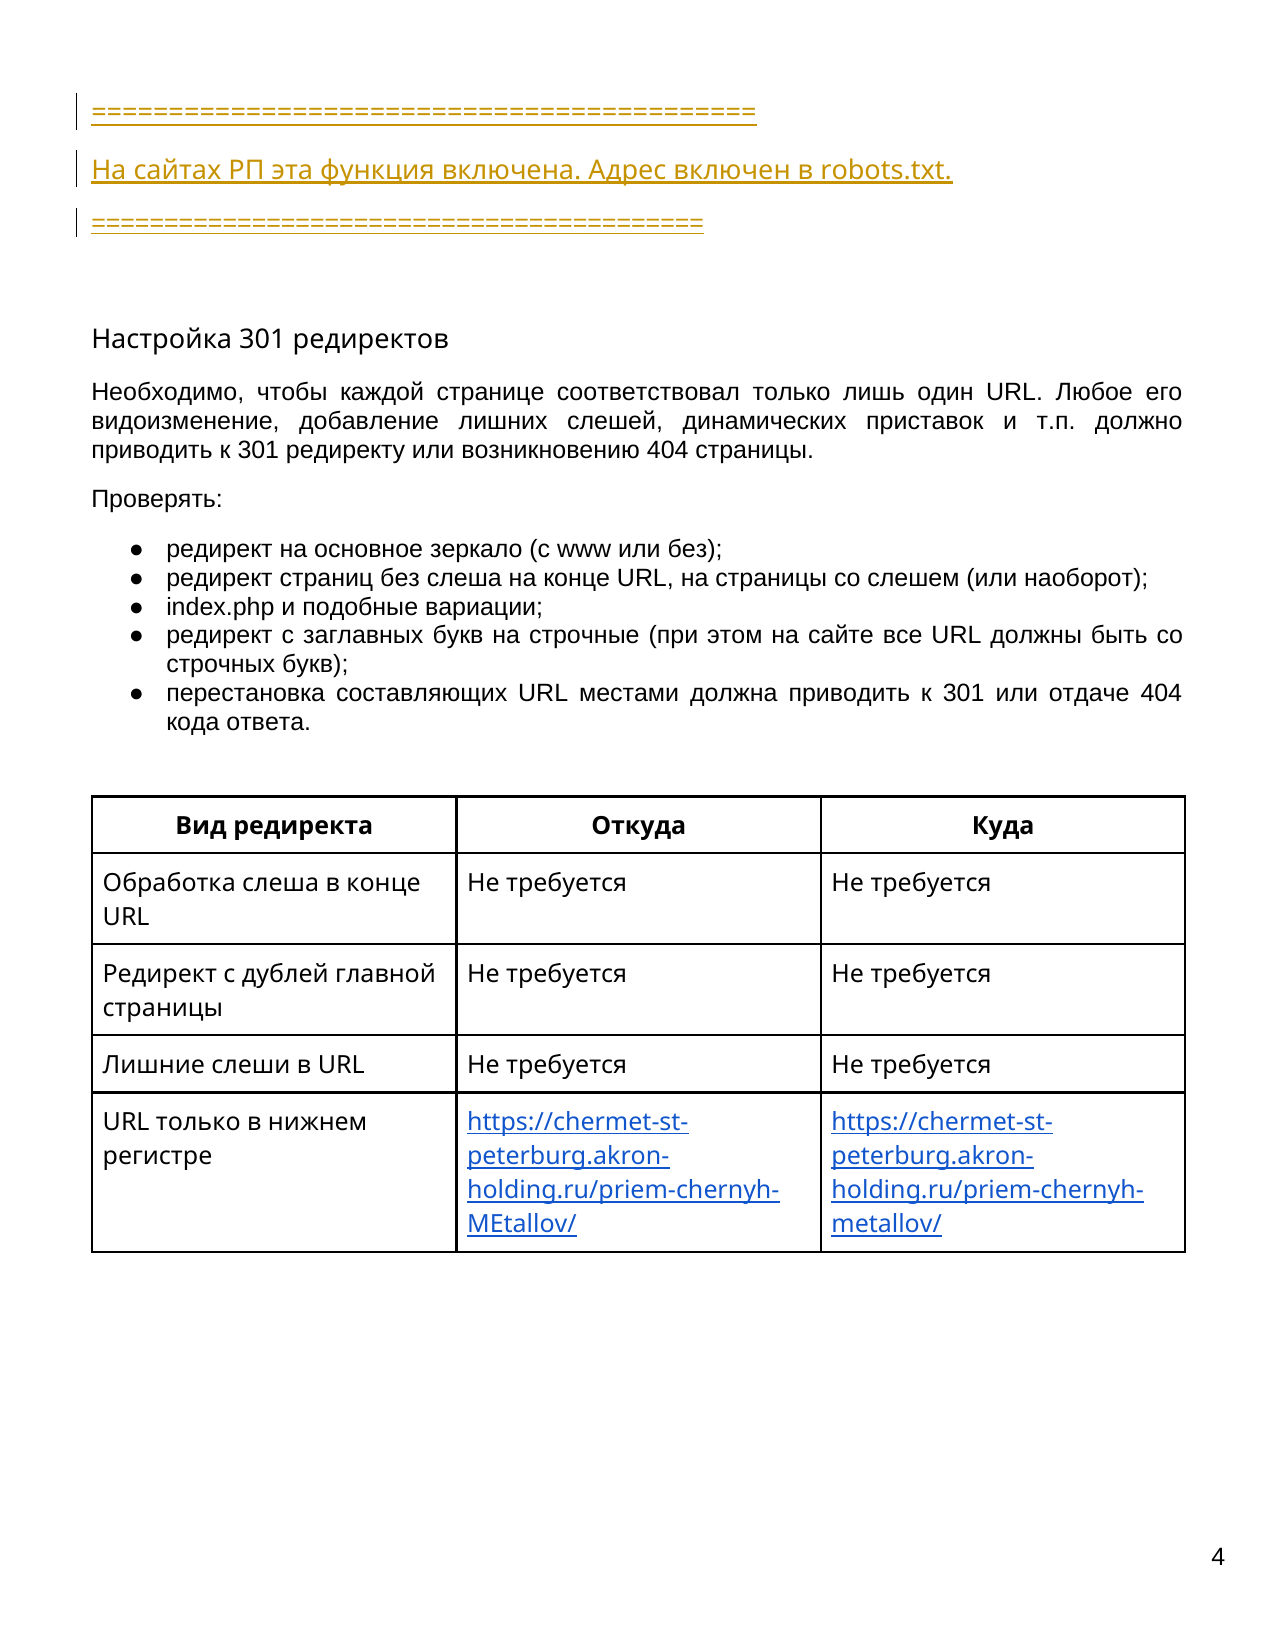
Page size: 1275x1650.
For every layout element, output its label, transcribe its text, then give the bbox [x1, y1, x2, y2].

table_cell Не требуется [822, 1036, 1184, 1091]
text Проверять: [91, 484, 1184, 513]
list перестановка составляющих URL местами должна приводить к 301 или отдаче 404 кода ответа. [128, 678, 1184, 735]
subtitle Настройка 301 редиректов [91, 320, 1184, 357]
table_cell https://chermet-st-peterburg.akron-holding.ru/priem-chernyh-metallov/ [822, 1094, 1184, 1251]
table_cell Редирект с дублей главной страницы [93, 945, 455, 1034]
table_cell Обработка слеша в конце URL [93, 854, 455, 943]
table_cell Лишние слеши в URL [93, 1036, 455, 1091]
list редирект на основное зеркало (c www или без); [128, 534, 1184, 563]
table_cell Не требуется [458, 1036, 820, 1091]
table_header Откуда [458, 798, 820, 852]
table_header Вид редиректа [93, 798, 455, 852]
table_cell Не требуется [458, 945, 820, 1034]
list редирект с заглавных букв на строчные (при этом на сайте все URL должны быть со строчных букв); [128, 620, 1184, 678]
table_cell https://chermet-st-peterburg.akron-holding.ru/priem-chernyh-MEtallov/ [458, 1094, 820, 1251]
list index.php и подобные вариации; [128, 592, 1184, 620]
list редирект страниц без слеша на конце URL, на страницы со слешем (или наоборот); [128, 563, 1184, 592]
text Необходимо, чтобы каждой странице соответствовал только лишь один URL. Любое его видоизменение, добавление лишних слешей, динамических приставок и т.п. должно приводить к 301 редиректу или возникновению 404 страницы. [91, 377, 1184, 464]
table_cell URL только в нижнем регистре [93, 1094, 455, 1251]
table_header Куда [822, 798, 1184, 852]
table_cell Не требуется [822, 854, 1184, 943]
table_cell Не требуется [822, 945, 1184, 1034]
table_cell Не требуется [458, 854, 820, 943]
